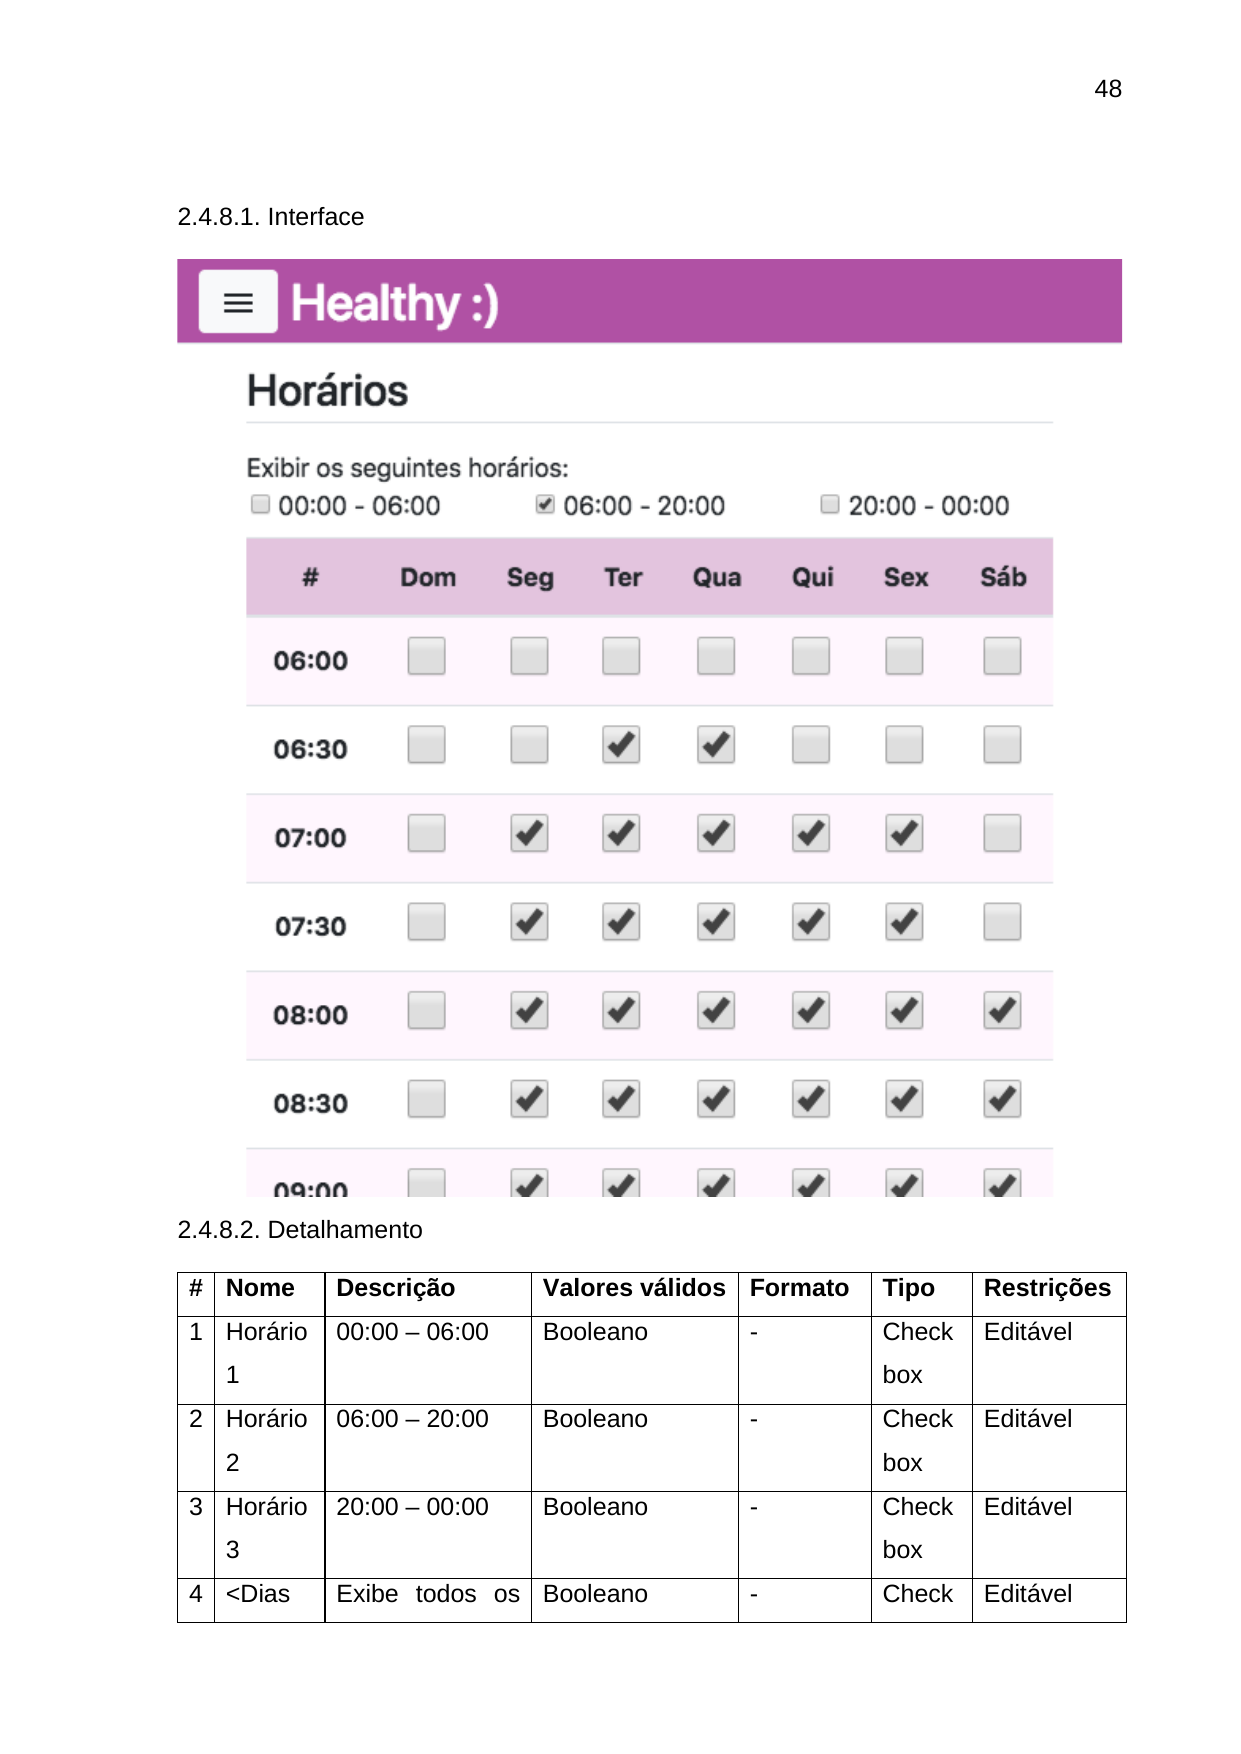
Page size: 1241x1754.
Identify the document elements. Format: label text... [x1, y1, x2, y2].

table_cell Editável [973, 1492, 1126, 1578]
table_header Nome [215, 1273, 324, 1316]
table_header Tipo [872, 1273, 972, 1316]
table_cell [326, 1579, 531, 1622]
table_cell - [739, 1579, 871, 1622]
table_cell Editável [973, 1317, 1126, 1403]
table_header Formato [739, 1273, 871, 1316]
table_header Restrições [973, 1273, 1126, 1316]
table_cell Booleano [532, 1579, 738, 1622]
table_cell 20:00 – 00:00 [326, 1492, 531, 1578]
table_cell <Dias da semana> [215, 1579, 324, 1622]
table_cell Checkbox [872, 1317, 972, 1403]
table_cell Booleano [532, 1317, 738, 1403]
table_cell Editável [973, 1579, 1126, 1622]
subtitle 2.4.8.1. Interface [177, 202, 1122, 230]
table_header Descrição [326, 1273, 531, 1316]
table_cell Horário 1 [215, 1317, 324, 1403]
subtitle 2.4.8.2. Detalhamento [177, 1215, 1122, 1243]
picture [177, 259, 1123, 1197]
table_cell - [739, 1492, 871, 1578]
table_header # [178, 1273, 214, 1316]
table_cell 2 [178, 1405, 214, 1491]
table_cell - [739, 1405, 871, 1491]
table_cell Editável [973, 1405, 1126, 1491]
table_cell Booleano [532, 1405, 738, 1491]
table_cell 00:00 – 06:00 [326, 1317, 531, 1403]
table_cell Checkbox [872, 1405, 972, 1491]
table_cell 3 [178, 1492, 214, 1578]
table_cell 4 [178, 1579, 214, 1622]
table_cell Checkbox [872, 1579, 972, 1622]
table_cell Checkbox [872, 1492, 972, 1578]
table_cell 06:00 – 20:00 [326, 1405, 531, 1491]
table_cell 1 [178, 1317, 214, 1403]
table_cell Horário 2 [215, 1405, 324, 1491]
table_cell - [739, 1317, 871, 1403]
table_cell Horário 3 [215, 1492, 324, 1578]
table_cell Booleano [532, 1492, 738, 1578]
table_header Valores válidos [532, 1273, 738, 1316]
